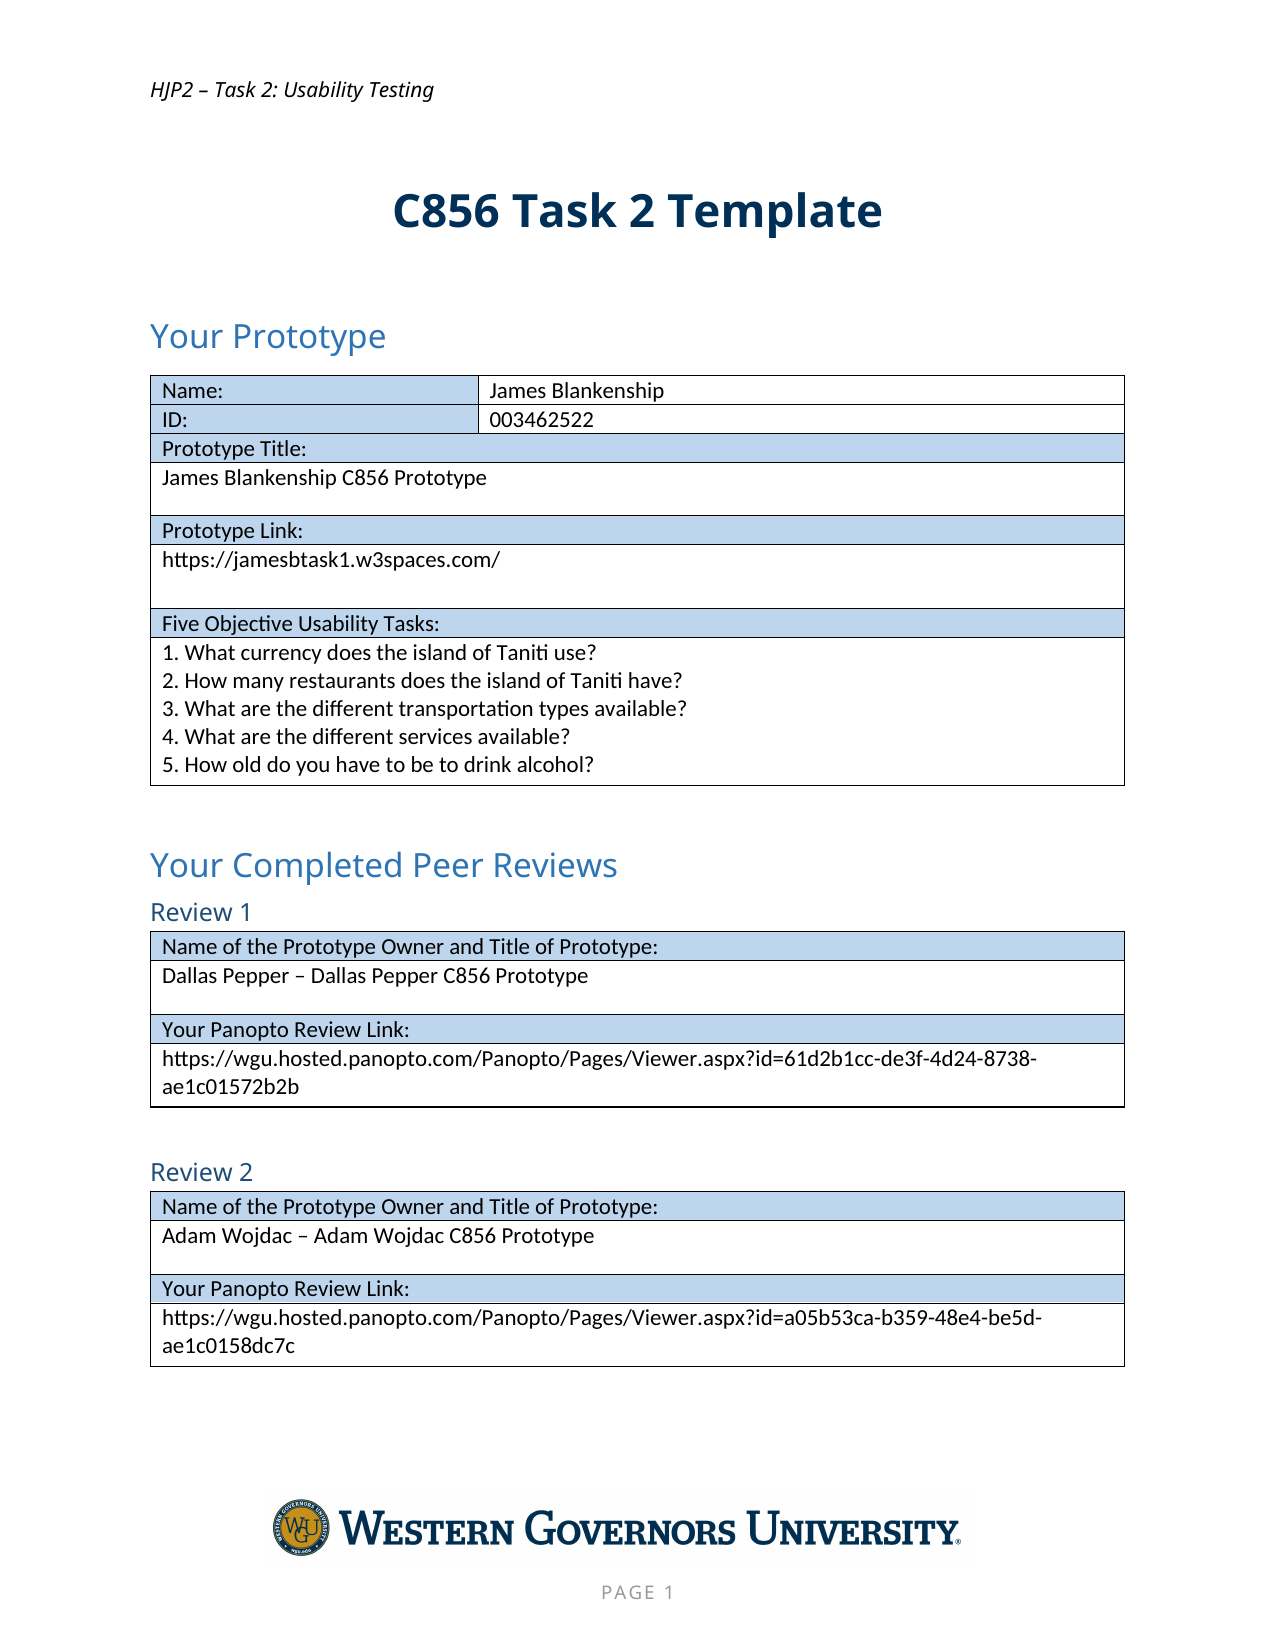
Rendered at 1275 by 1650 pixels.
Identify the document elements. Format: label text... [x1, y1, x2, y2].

table_cell https://wgu.hosted.panopto.com/Panopto/Pages/Viewer.aspx?id=61d2b1cc-de3f-4d24-8738-ae1c01572b2b [151, 1044, 1124, 1106]
table_header James Blankenship [479, 376, 1124, 404]
table_cell James Blankenship C856 Prototype [151, 463, 1124, 515]
table_cell Adam Wojdac – Adam Wojdac C856 Prototype [151, 1221, 1124, 1273]
table_cell Prototype Title: [151, 434, 1124, 462]
table_header Name of the Prototype Owner and Title of Prototype: [151, 1192, 1124, 1220]
table_cell Prototype Link: [151, 516, 1124, 544]
picture [263, 1488, 974, 1567]
table_cell https://wgu.hosted.panopto.com/Panopto/Pages/Viewer.aspx?id=a05b53ca-b359-48e4-be5d-ae1c0158dc7c [151, 1304, 1124, 1366]
table_cell ID: [151, 405, 478, 433]
subtitle Your Prototype [150, 313, 1125, 359]
text C856 Task 2 Template [150, 178, 1125, 240]
table_cell Dallas Pepper – Dallas Pepper C856 Prototype [151, 961, 1124, 1014]
table_header Name: [151, 376, 478, 404]
table_header Name of the Prototype Owner and Title of Prototype: [151, 932, 1124, 960]
table_cell 003462522 [479, 405, 1124, 433]
table_cell Five Objective Usability Tasks: [151, 609, 1124, 637]
subtitle Your Completed Peer Reviews [150, 841, 1125, 887]
subtitle Review 2 [150, 1154, 1125, 1188]
subtitle Review 1 [150, 894, 1125, 928]
table_cell Your Panopto Review Link: [151, 1015, 1124, 1043]
table_cell 1. What currency does the island of Taniti use? 2. How many restaurants does the island of Taniti have? 3. What are the different transportation types available? 4. What are the different services available? 5. How old do you have to be to drink alcohol? [151, 638, 1124, 785]
table_cell Your Panopto Review Link: [151, 1275, 1124, 1302]
table_cell https://jamesbtask1.w3spaces.com/ [151, 545, 1124, 608]
